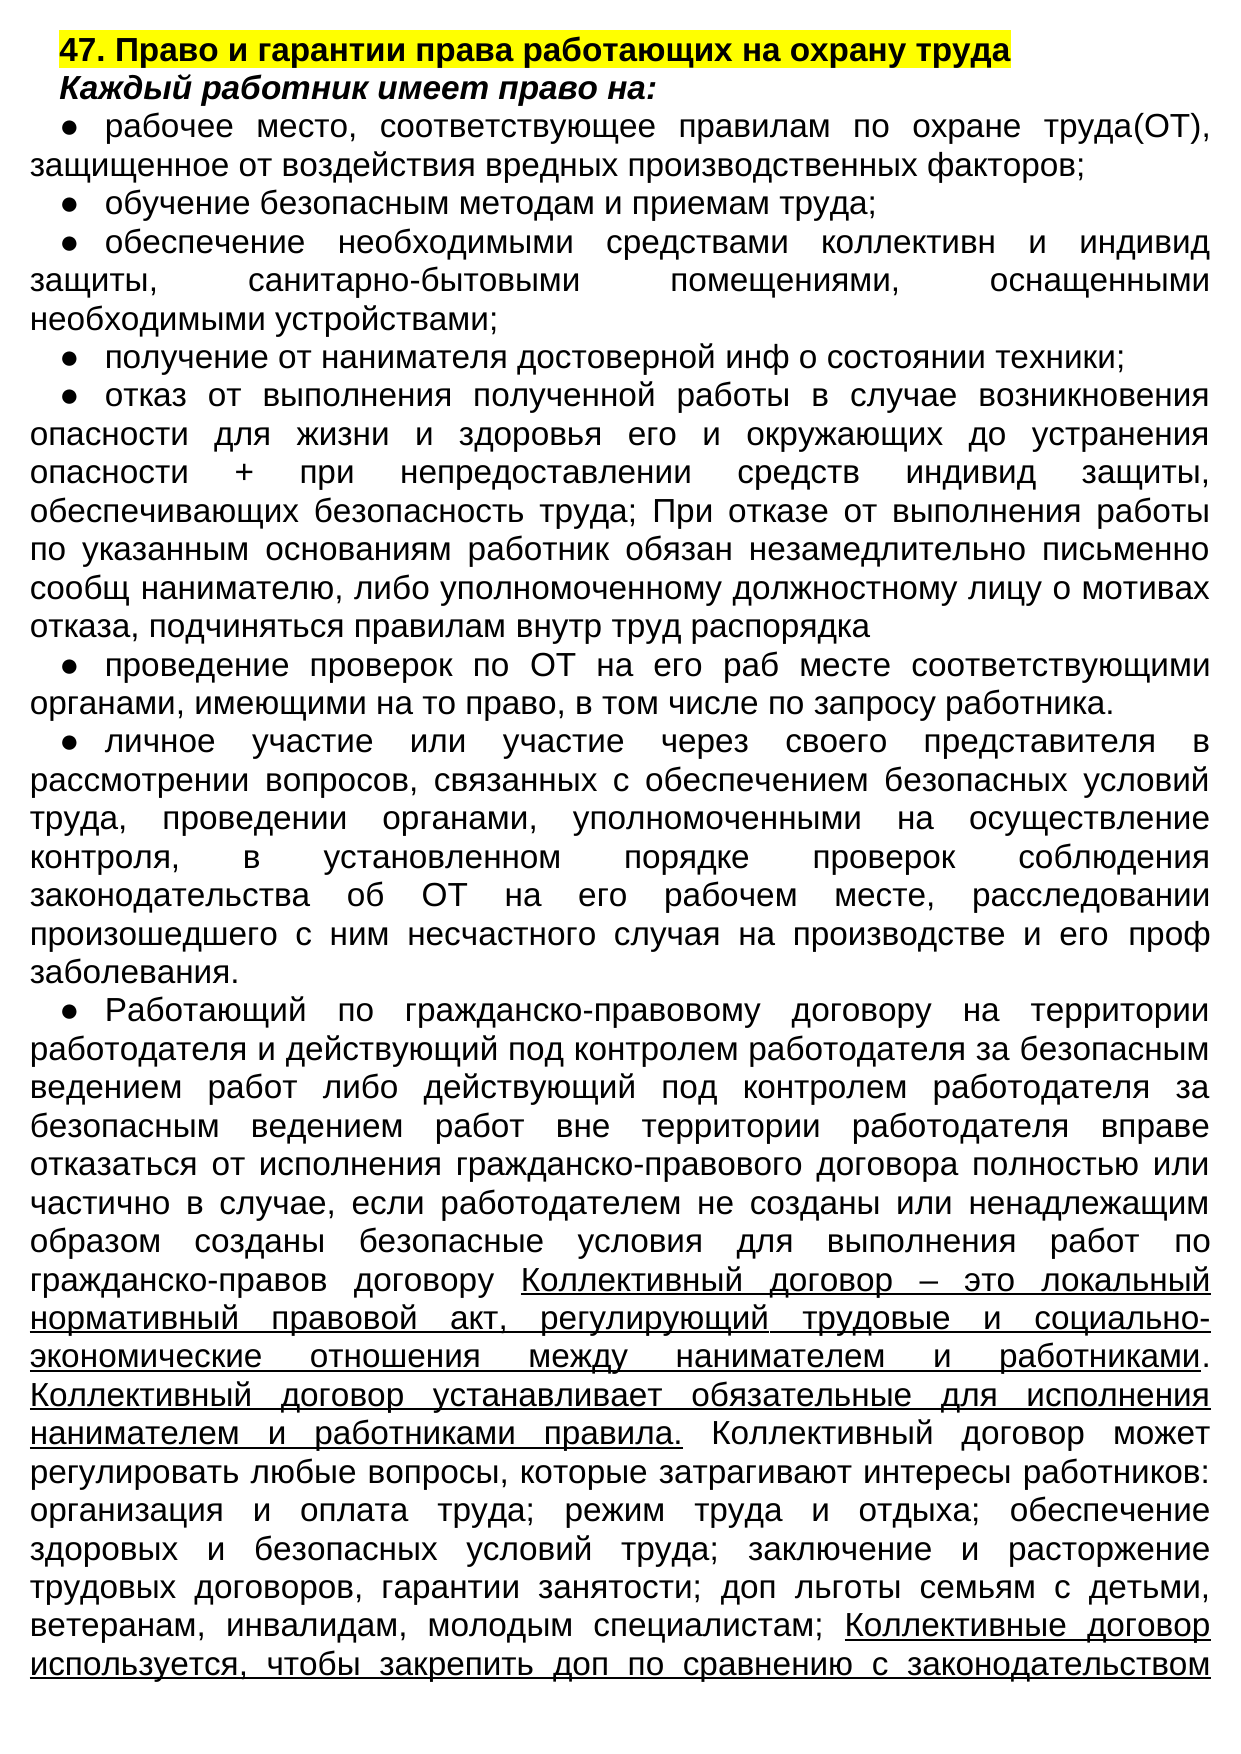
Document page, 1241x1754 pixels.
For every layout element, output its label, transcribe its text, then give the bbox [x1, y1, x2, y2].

list обеспечение необходимыми средствами коллективн и индивид защиты, санитарно-бытовыми помещениями, оснащенными необходимыми устройствами; [29, 222, 1211, 337]
subtitle Право и гарантии права работающих на охрану труда [29, 29, 1211, 68]
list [29, 1409, 1211, 1677]
list проведение проверок по ОТ на его раб месте соответствующими органами, имеющими на то право, в том числе по запросу работника. [29, 644, 1211, 721]
list личное участие или участие через своего представителя в рассмотрении вопросов, связанных с обеспечением безопасных условий труда, проведении органами, уполномоченными на осуществление контроля, в установленном порядке проверок соблюдения законодательства об ОТ на его рабочем месте, расследовании произошедшего с ним несчастного случая на производстве и его проф заболевания. [29, 721, 1211, 991]
list получение от нанимателя достоверной инф о состоянии техники; [29, 337, 1211, 376]
list отказ от выполнения полученной работы в случае возникновения опасности для жизни и здоровья его и окружающих до устранения опасности + при непредоставлении средств индивид защиты, обеспечивающих безопасность труда; При отказе от выполнения работы по указанным основаниям работник обязан незамедлительно письменно сообщ нанимателю, либо уполномоченному должностному лицу о мотивах отказа, подчиняться правилам внутр труд распорядка [29, 376, 1211, 644]
list рабочее место, соответствующее правилам по охране труда(ОТ), защищенное от воздействия вредных производственных факторов; [29, 106, 1211, 183]
subtitle Каждый работник имеет право на: [29, 68, 1211, 106]
list обучение безопасным методам и приемам труда; [29, 183, 1211, 222]
